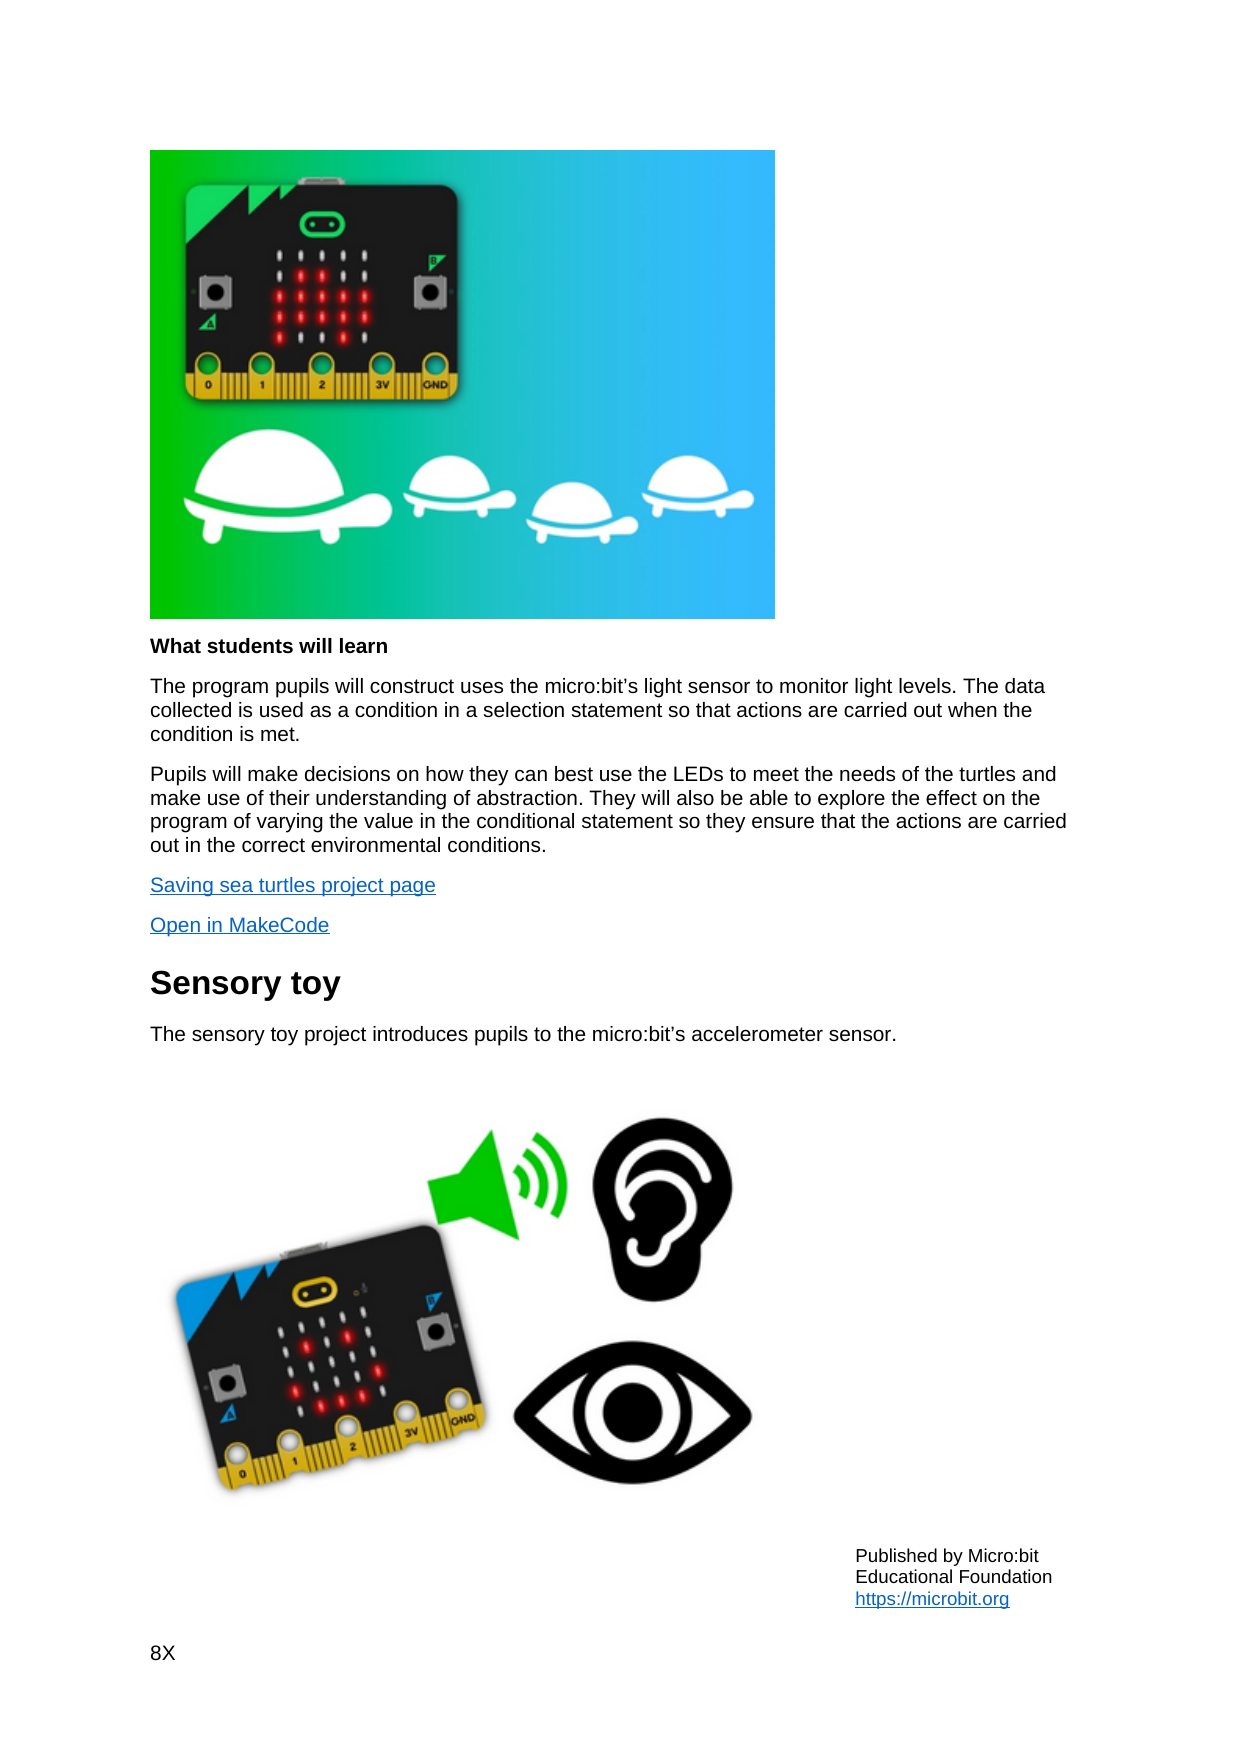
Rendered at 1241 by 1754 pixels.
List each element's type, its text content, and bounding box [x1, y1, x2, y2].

text The program pupils will construct uses the micro:bit’s light sensor to monitor light levels. The data collected is used as a condition in a selection statement so that actions are carried out when the condition is met. [150, 674, 1090, 746]
text Saving sea turtles project page [150, 873, 1090, 897]
text What students will learn [150, 634, 1090, 658]
picture [150, 1061, 775, 1530]
text Pupils will make decisions on how they can best use the LEDs to meet the needs of the turtles and make use of their understanding of abstraction. They will also be able to explore the effect on the program of varying the value in the conditional statement so they ensure that the actions are carried out in the correct environmental conditions. [150, 761, 1090, 857]
subtitle Sensory toy [150, 963, 1090, 1002]
text Open in MakeCode [150, 912, 1090, 936]
picture [150, 150, 775, 619]
text The sensory toy project introduces pupils to the micro:bit’s accelerometer sensor. [150, 1022, 1090, 1046]
